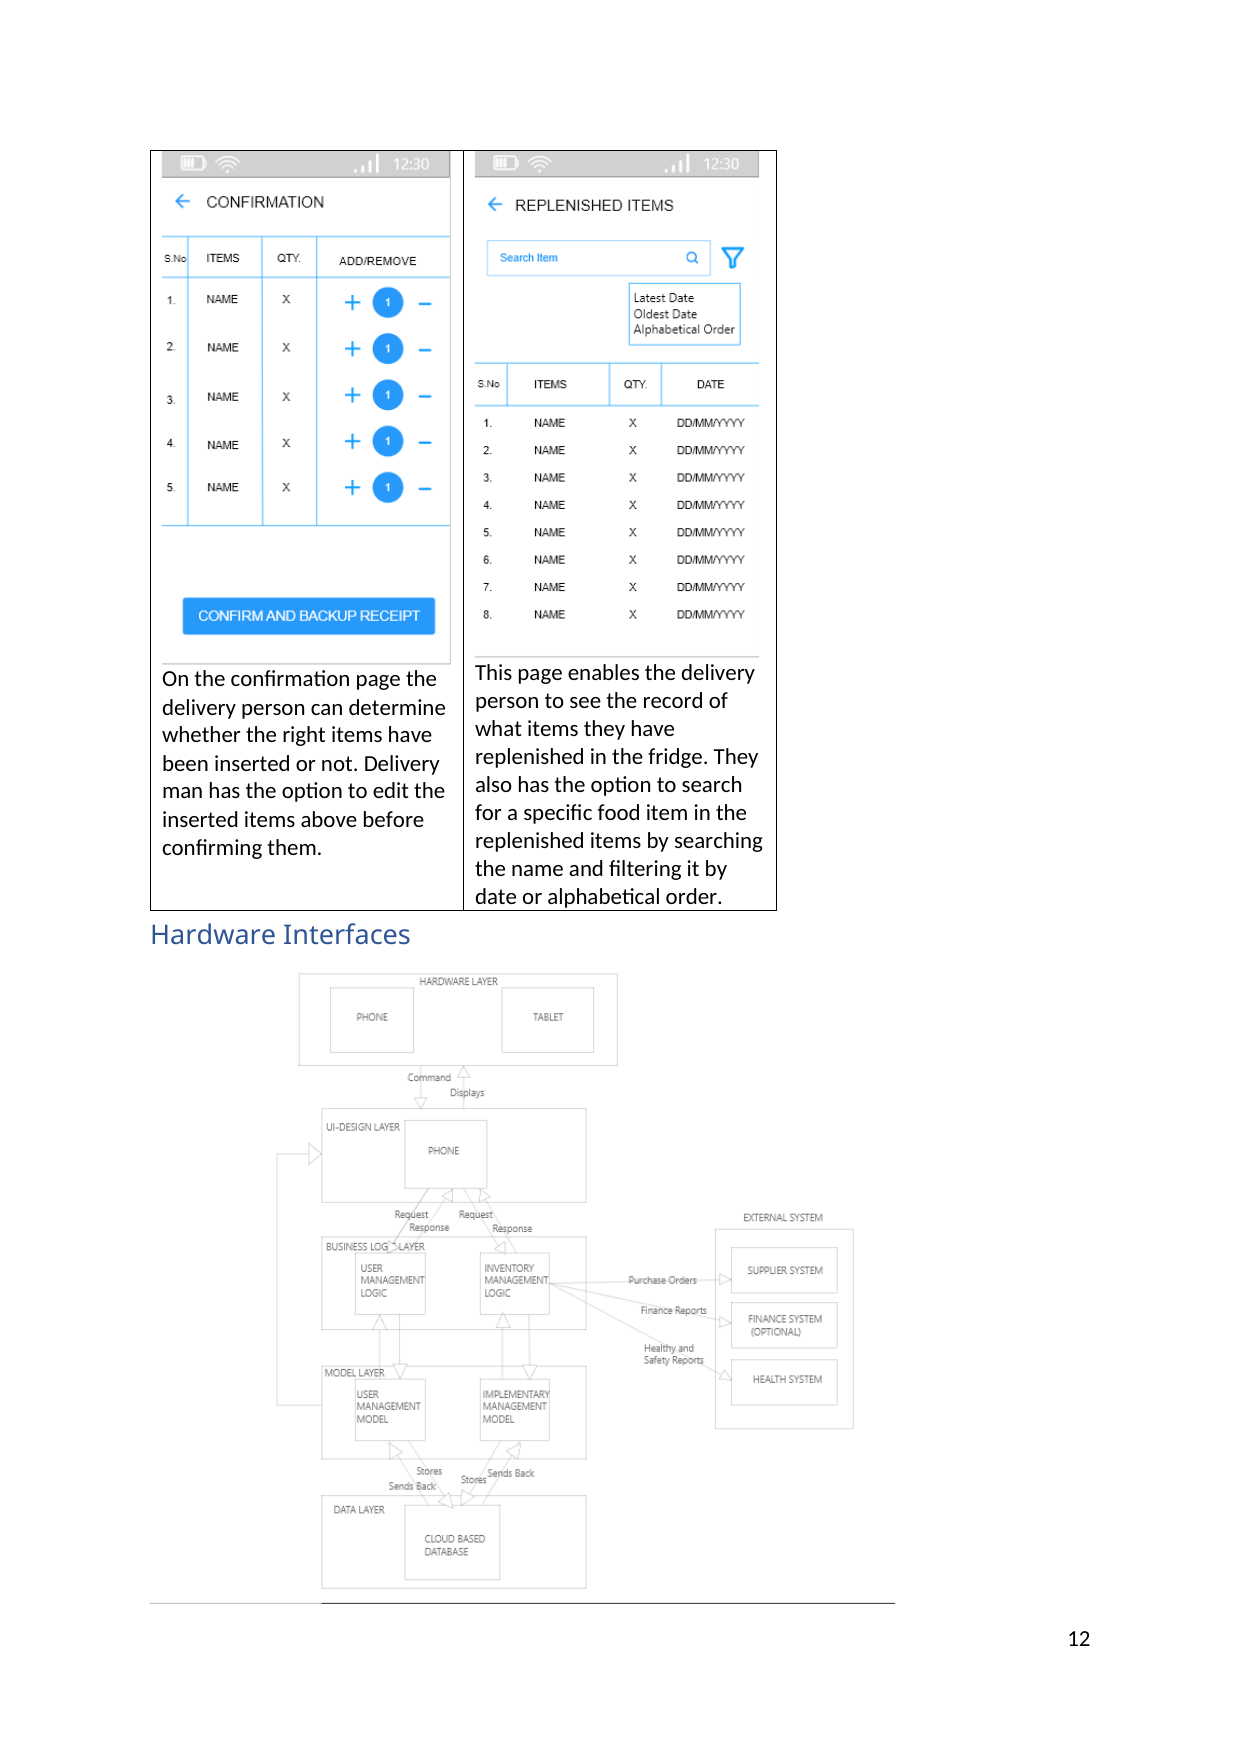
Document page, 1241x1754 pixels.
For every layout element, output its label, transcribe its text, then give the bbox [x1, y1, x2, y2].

subtitle Hardware Interfaces [150, 915, 1090, 952]
table_cell This page enables the delivery person to see the record of what items they have replenished in the fridge. They also has the option to search for a specific food item in the replenished items by searching the name and filtering it by date or alphabetical order. [464, 151, 776, 910]
picture [150, 955, 896, 1604]
table_cell On the confirmation page the delivery person can determine whether the right items have been inserted or not. Delivery man has the option to edit the inserted items above before confirming them. [151, 151, 463, 910]
picture [474, 151, 760, 658]
picture [161, 151, 451, 665]
